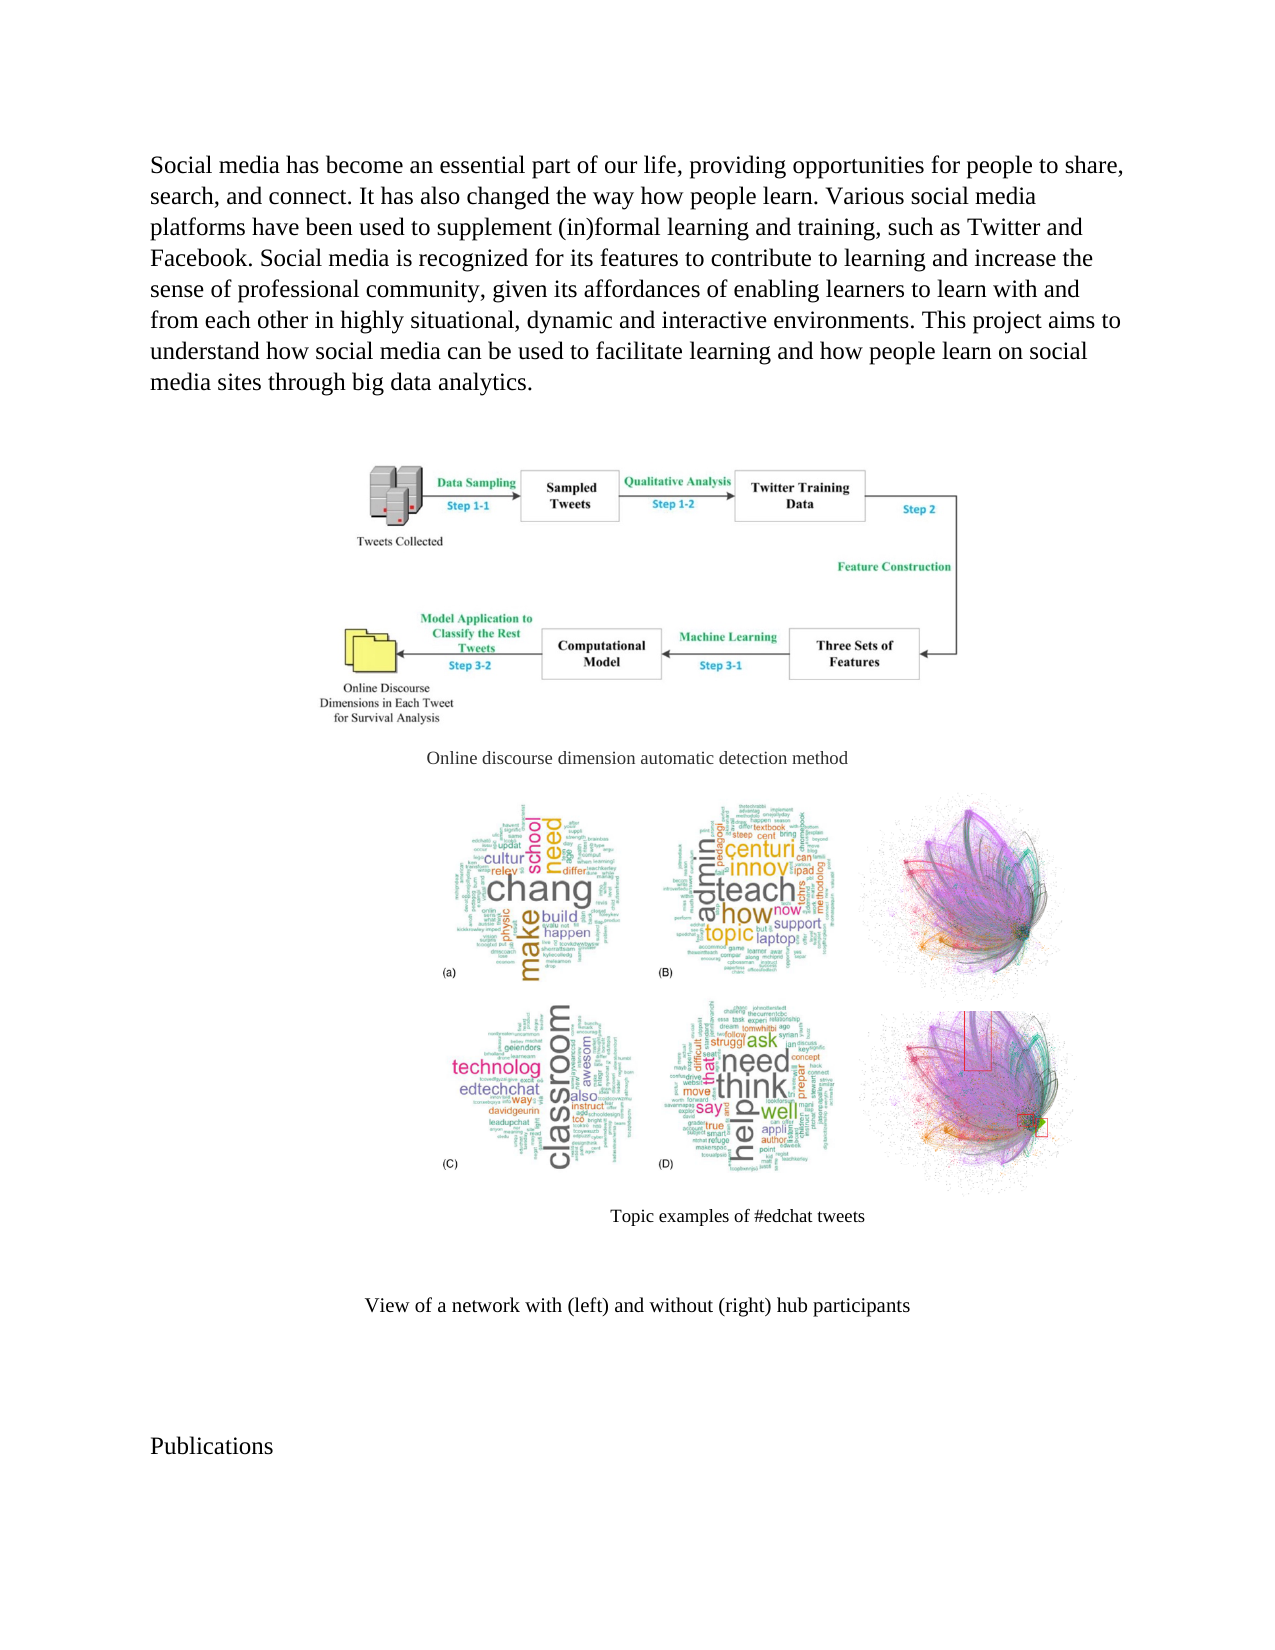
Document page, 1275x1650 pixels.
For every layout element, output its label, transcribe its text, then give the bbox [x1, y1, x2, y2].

text View of a network with (left) and without (right) hub participants [150, 1293, 1125, 1317]
picture [426, 784, 1087, 1205]
picture [316, 462, 959, 728]
text Online discourse dimension automatic detection method [150, 747, 1125, 768]
text Publications [150, 1431, 1125, 1459]
text Topic examples of #edchat tweets [150, 1205, 1125, 1227]
text Social media has become an essential part of our life, providing opportunities for people to share, search, and connect. It has also changed the way how people learn. Various social media platforms have been used to supplement (in)formal learning and training, such as Twitter and Facebook. Social media is recognized for its features to contribute to learning and increase the sense of professional community, given its affordances of enabling learners to learn with and from each other in highly situational, dynamic and interactive environments. This project aims to understand how social media can be used to facilitate learning and how people learn on social media sites through big data analytics. [150, 150, 1125, 396]
